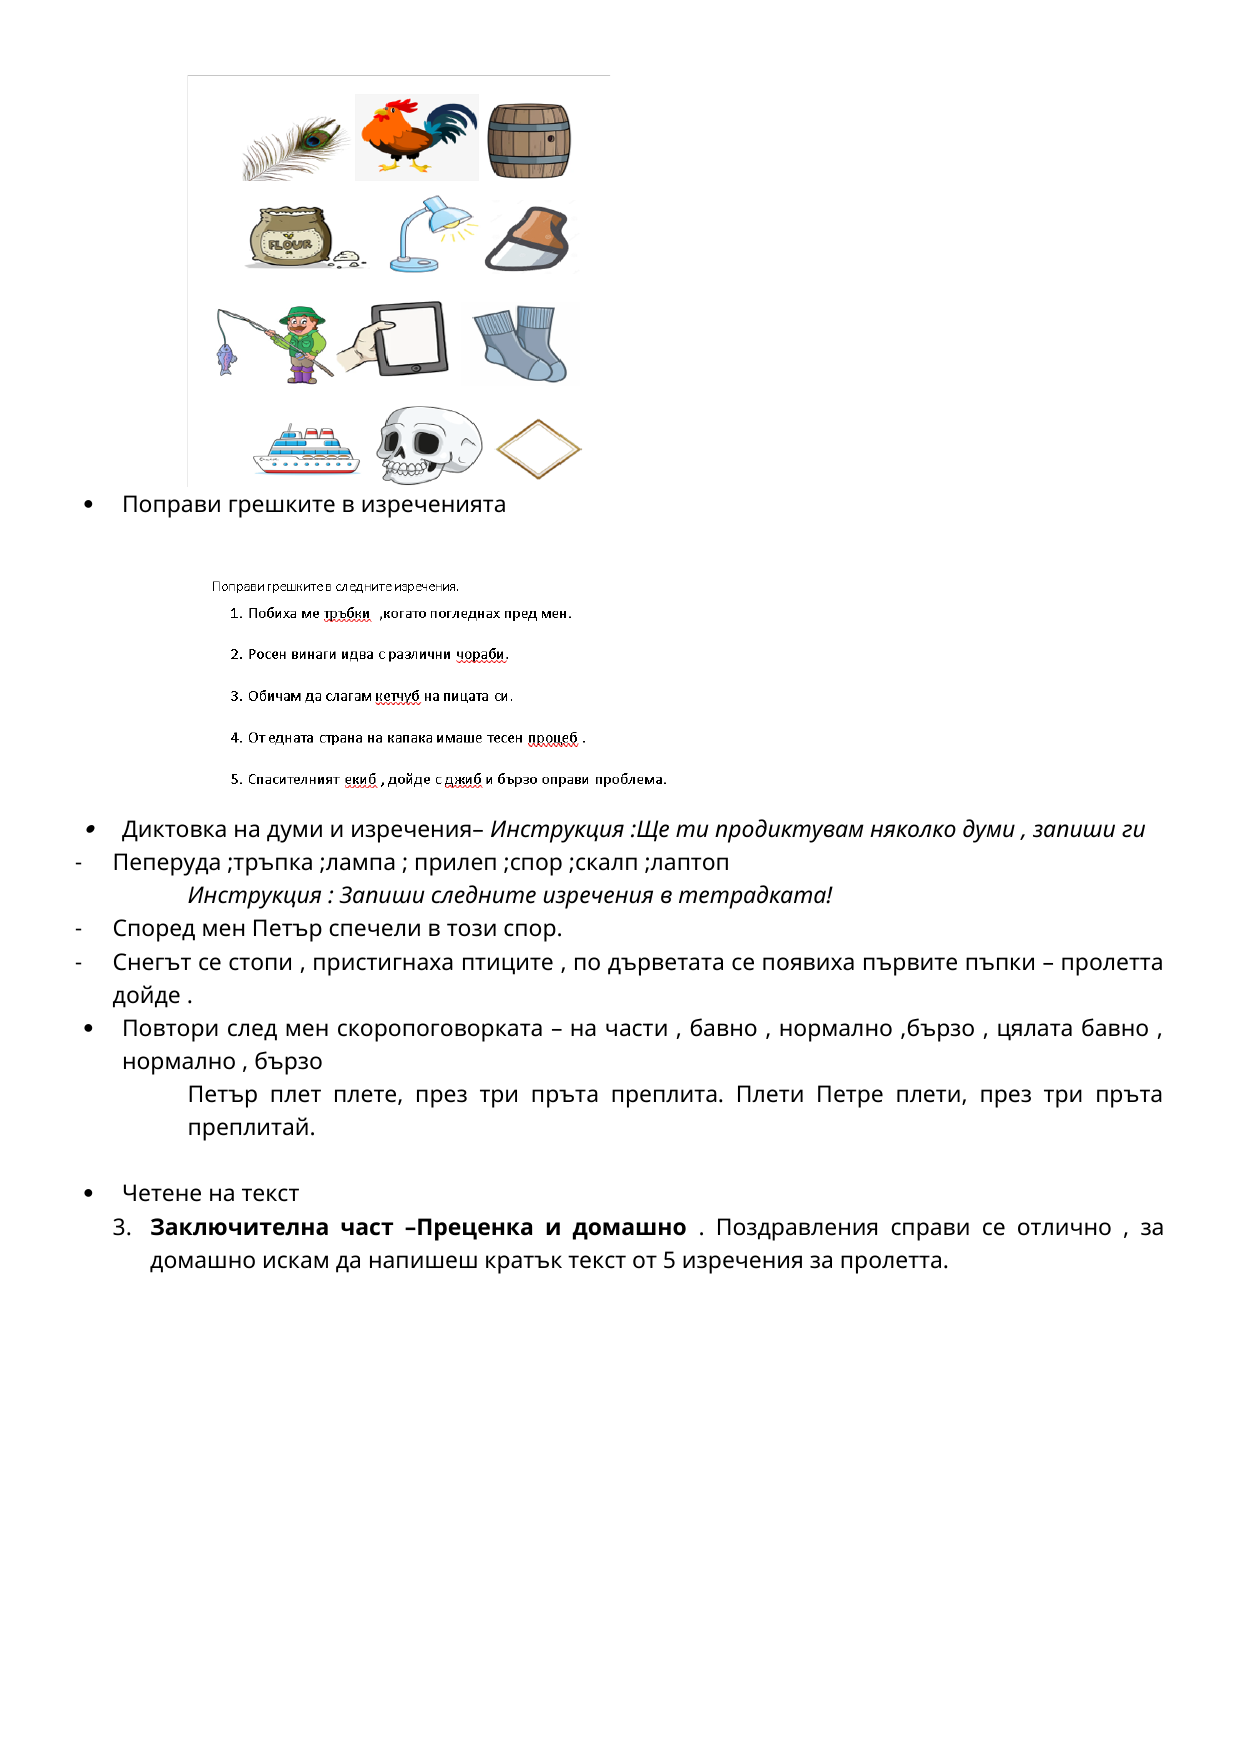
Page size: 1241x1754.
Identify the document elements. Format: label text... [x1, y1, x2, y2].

picture [187, 75, 611, 487]
list Инструкция : Запиши следните изречения в тетрадката! [187, 879, 1165, 911]
list Пеперуда ;тръпка ;лампа ; прилеп ;спор ;скалп ;лаптоп [75, 846, 1165, 877]
picture [187, 521, 674, 812]
list Поправи грешките в изреченията [84, 488, 1165, 519]
list Диктовка на думи и изречения– Инструкция :Ще ти продиктувам няколко думи , запиши ги [84, 813, 1165, 844]
list Заключителна част –Преценка и домашно . Поздравления справи се отлично , за домашно искам да напишеш кратък текст от 5 изречения за пролетта. [112, 1211, 1165, 1275]
list Според мен Петър спечели в този спор. [75, 912, 1165, 944]
list Повтори след мен скоропоговорката – на части , бавно , нормално ,бързо , цялата бавно , нормално , бързо [84, 1012, 1165, 1076]
list Снегът се стопи , пристигнаха птиците , по дърветата се появиха първите пъпки – пролетта дойде . [75, 946, 1165, 1010]
list Петър плет плете, през три пръта преплита. Плети Петре плети, през три пръта преплитай. [187, 1078, 1165, 1142]
list Четене на текст [84, 1177, 1165, 1209]
